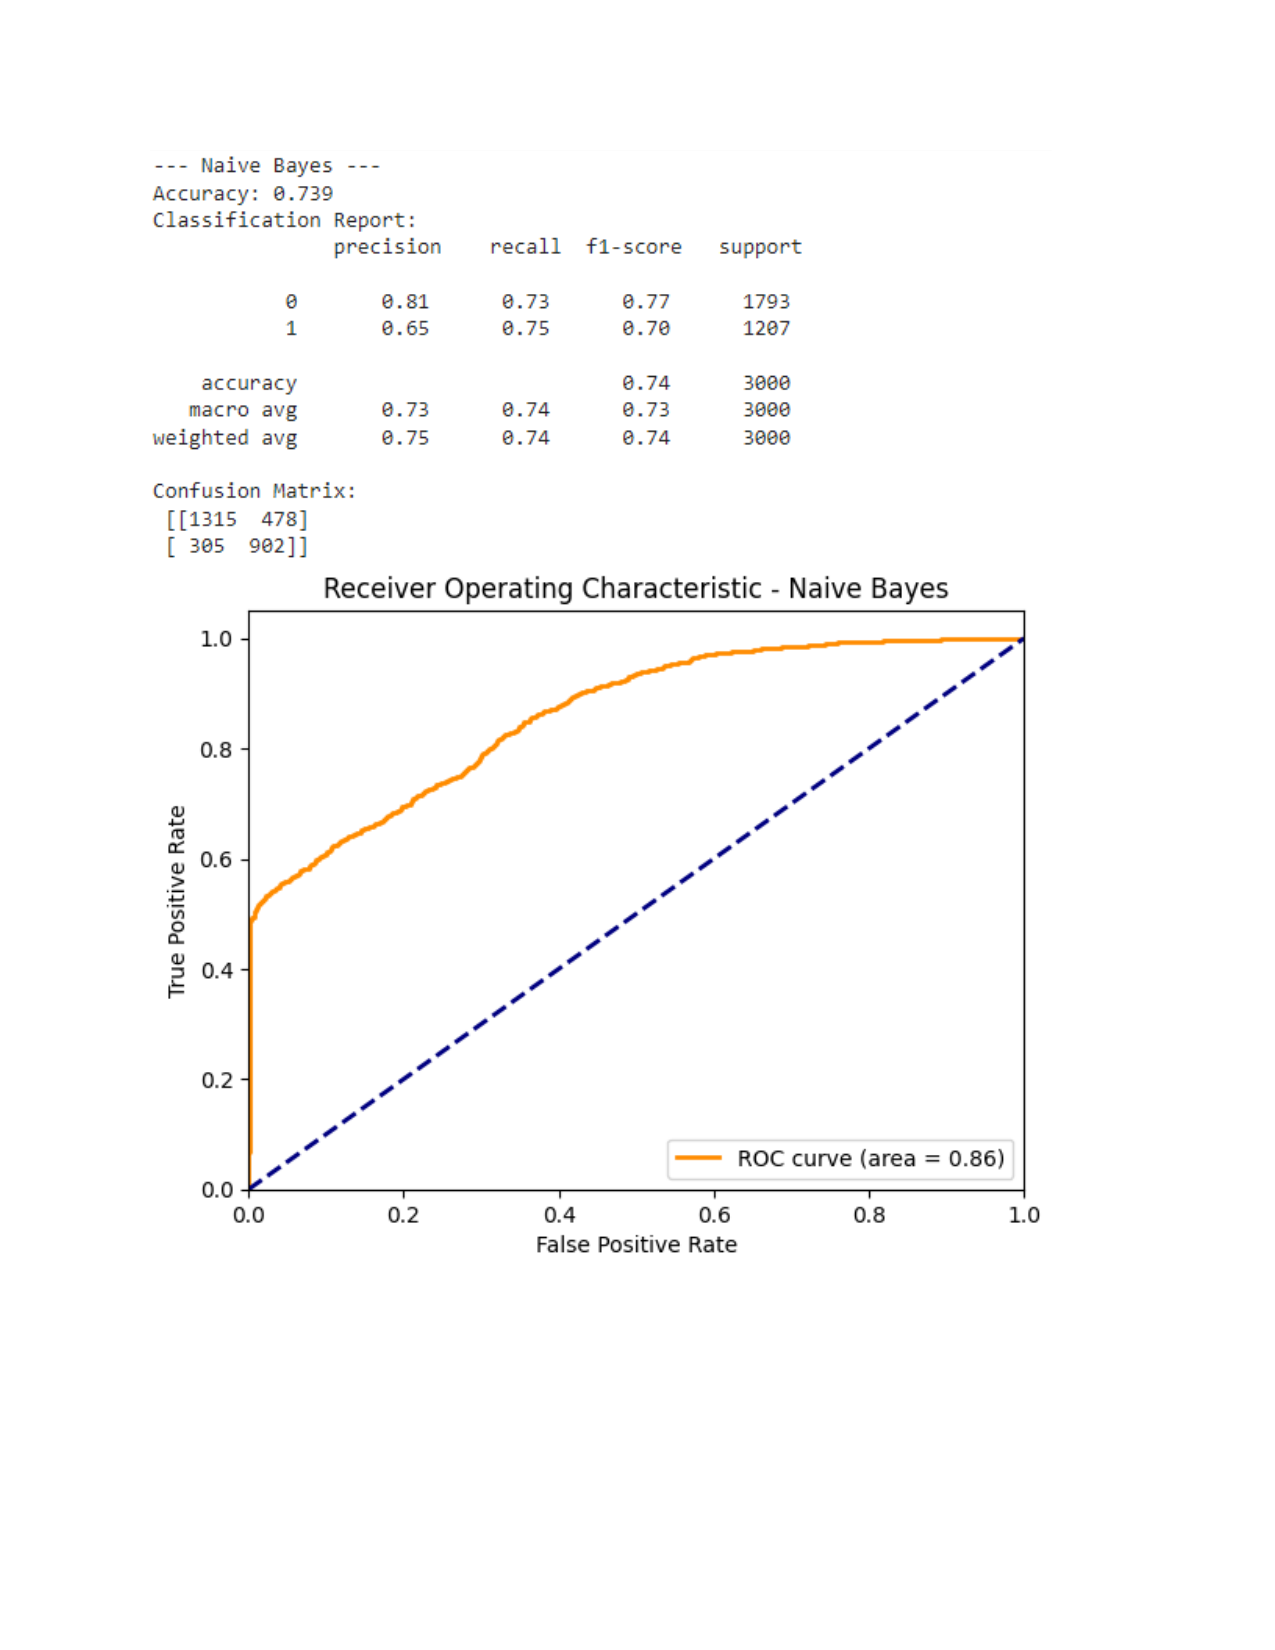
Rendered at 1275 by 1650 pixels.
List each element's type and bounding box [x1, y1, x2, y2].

picture [150, 150, 1052, 1262]
